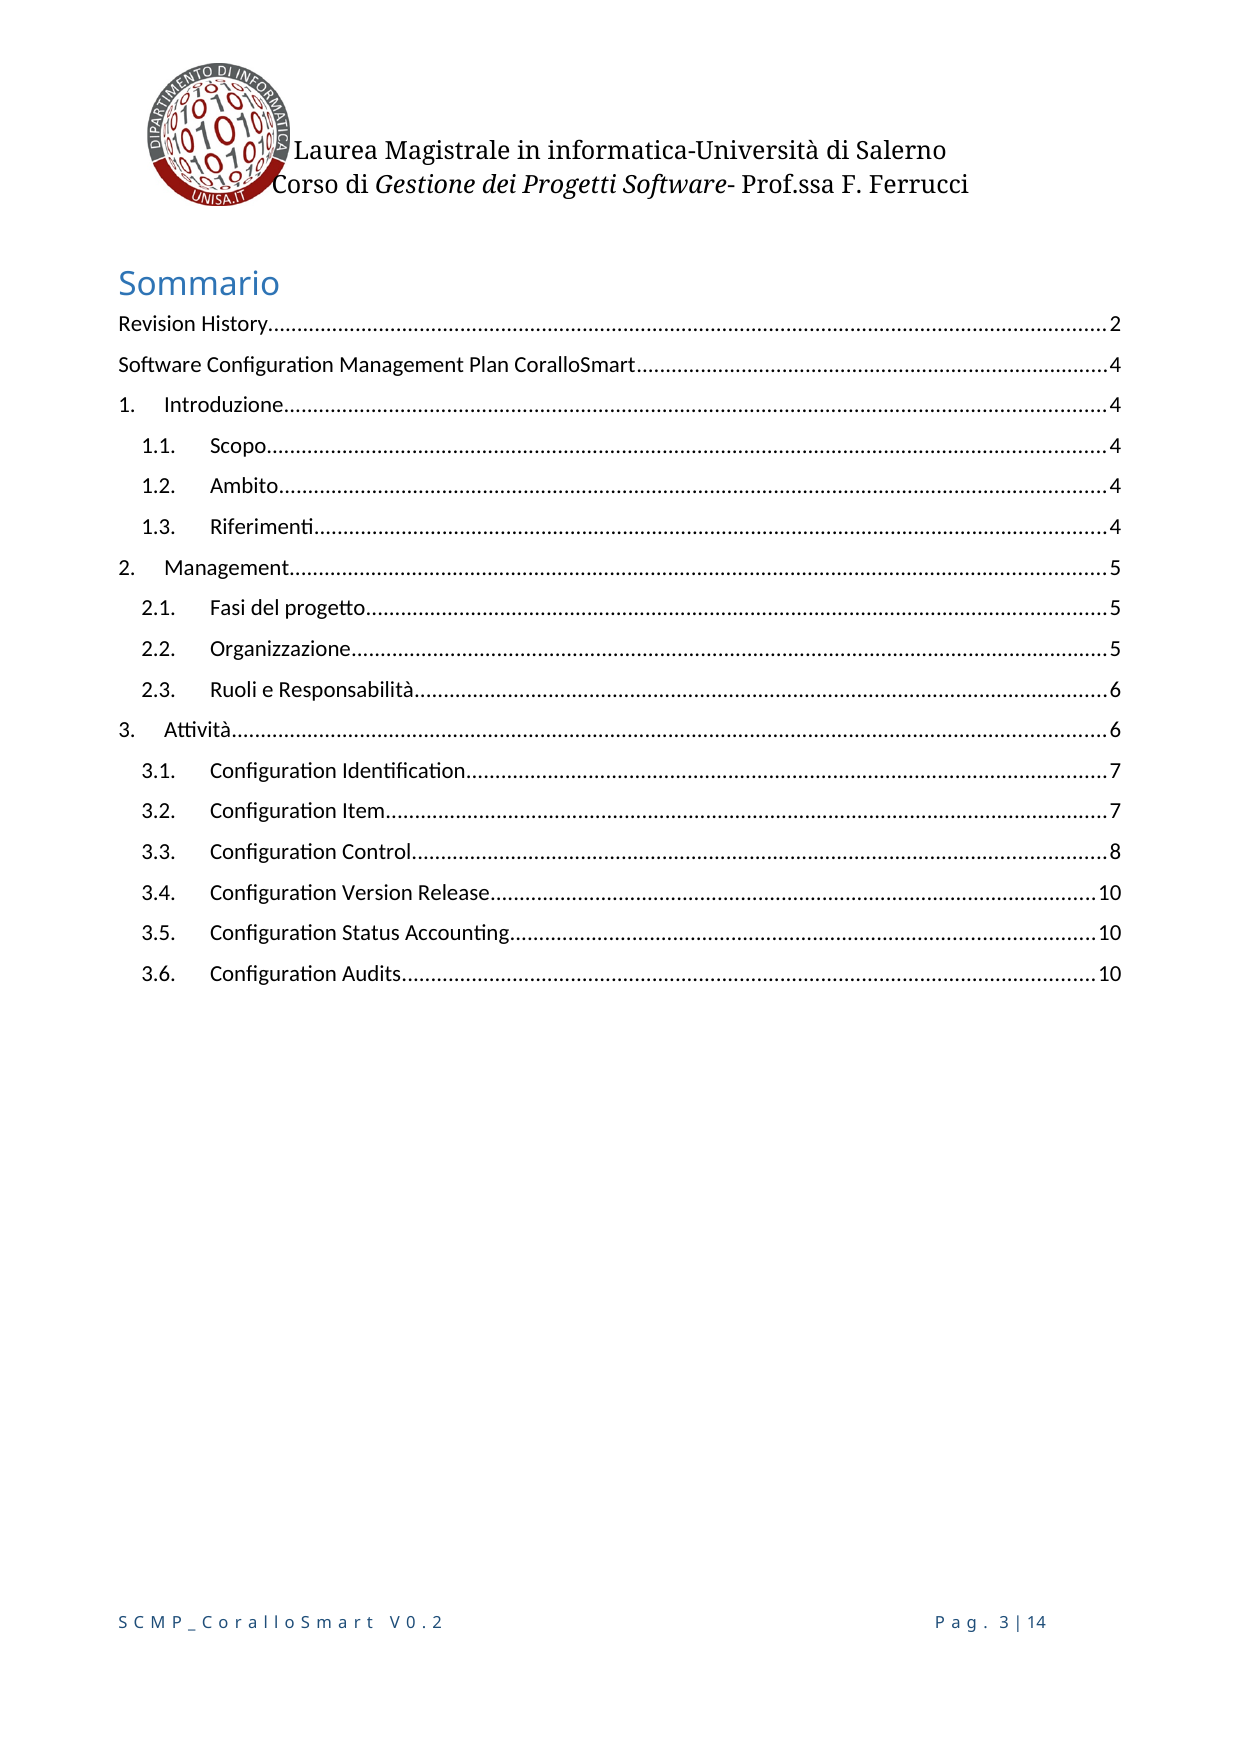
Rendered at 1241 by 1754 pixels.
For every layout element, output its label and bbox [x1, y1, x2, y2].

picture [147, 63, 290, 206]
